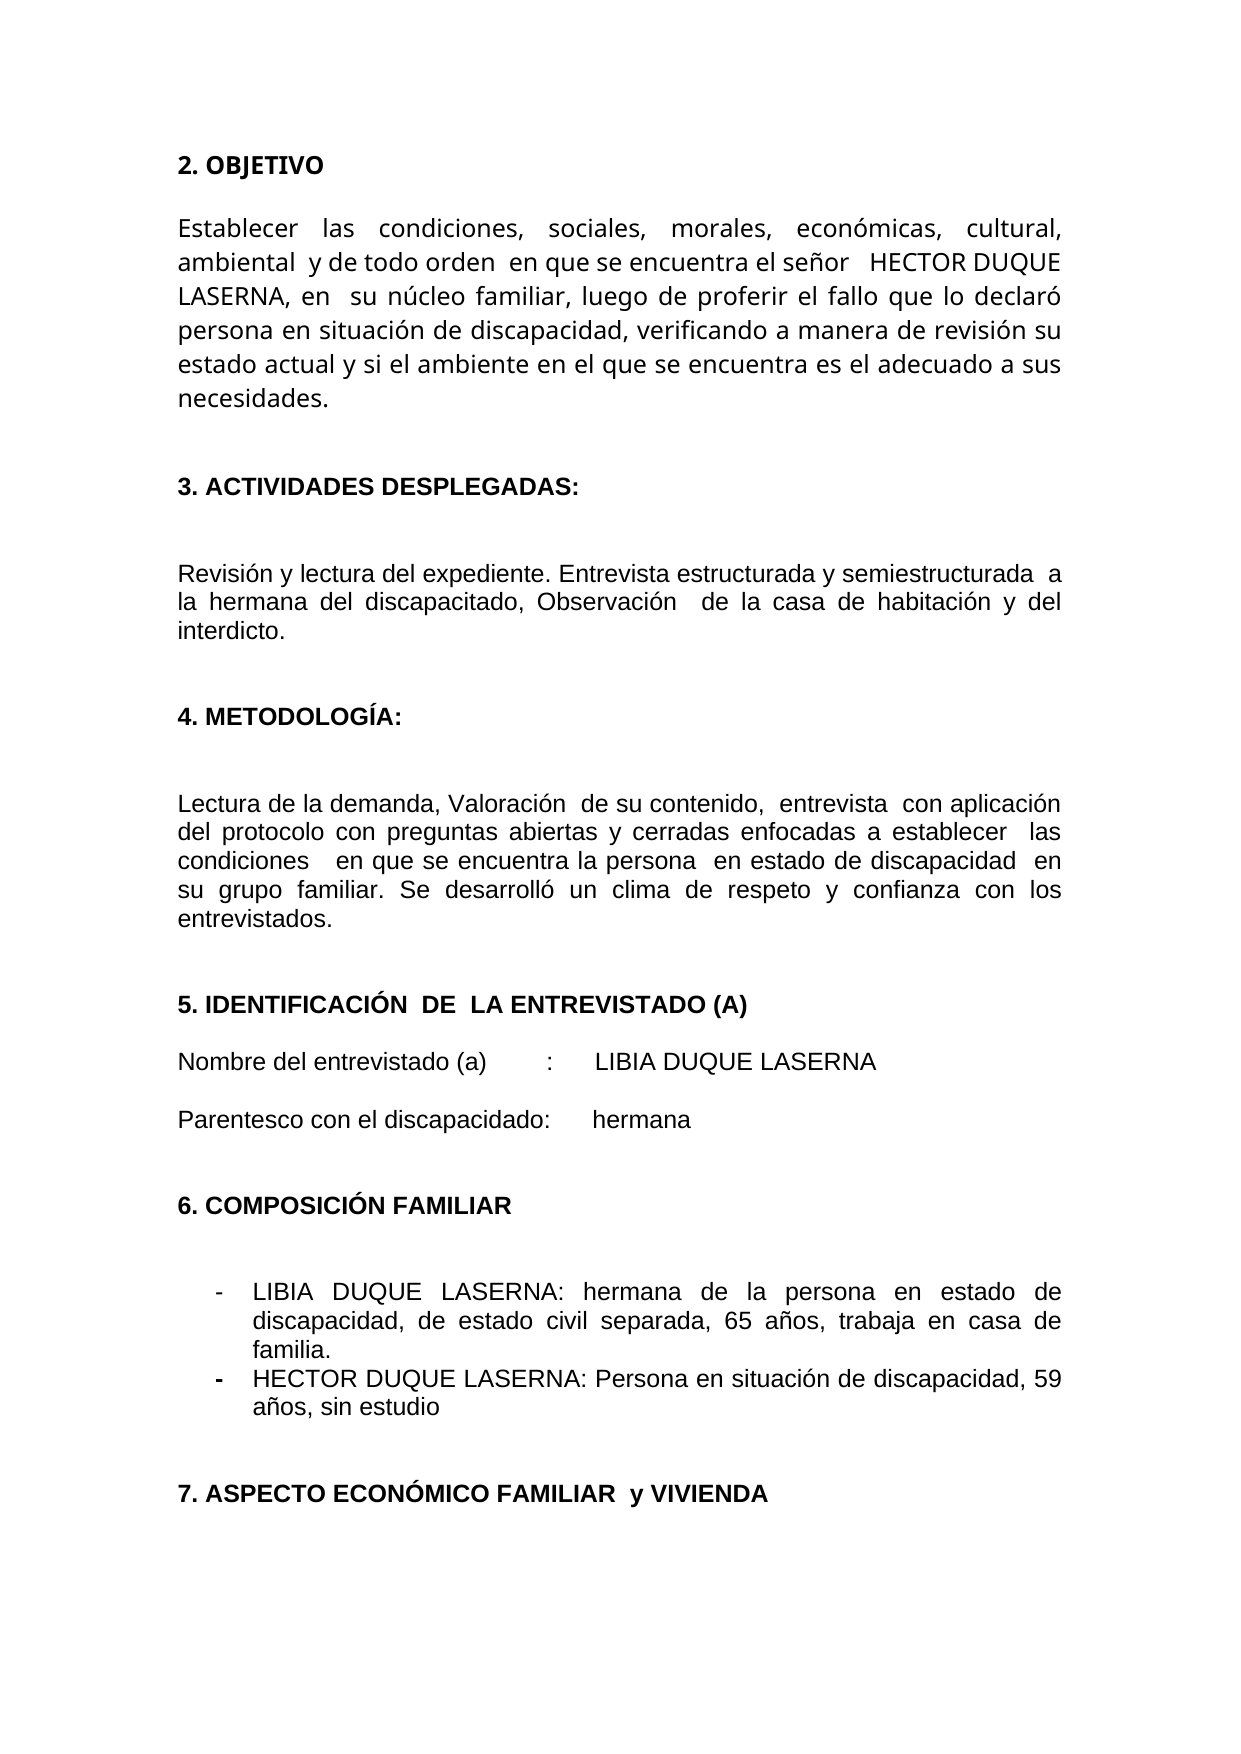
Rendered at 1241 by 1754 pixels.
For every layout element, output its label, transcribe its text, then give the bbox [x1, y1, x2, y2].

list LIBIA DUQUE LASERNA: hermana de la persona en estado de discapacidad, de estado civil separada, 65 años, trabaja en casa de familia. [215, 1277, 1063, 1363]
text Establecer las condiciones, sociales, morales, económicas, cultural, ambiental y de todo orden en que se encuentra el señor HECTOR DUQUE LASERNA, en su núcleo familiar, luego de proferir el fallo que lo declaró persona en situación de discapacidad, verificando a manera de revisión su estado actual y si el ambiente en el que se encuentra es el adecuado a sus necesidades. [177, 210, 1063, 415]
list HECTOR DUQUE LASERNA: Persona en situación de discapacidad, 59 años, sin estudio [215, 1363, 1063, 1421]
text 2. OBJETIVO [177, 148, 1063, 182]
text Revisión y lectura del expediente. Entrevista estructurada y semiestructurada a la hermana del discapacitado, Observación de la casa de habitación y del interdicto. [177, 558, 1063, 645]
text 3. ACTIVIDADES DESPLEGADAS: [177, 472, 1063, 501]
text 7. ASPECTO ECONÓMICO FAMILIAR y VIVIENDA [177, 1478, 1063, 1507]
text 6. COMPOSICIÓN FAMILIAR [177, 1191, 1063, 1220]
text Nombre del entrevistado (a) : LIBIA DUQUE LASERNA [177, 1047, 1063, 1076]
text Lectura de la demanda, Valoración de su contenido, entrevista con aplicación del protocolo con preguntas abiertas y cerradas enfocadas a establecer las condiciones en que se encuentra la persona en estado de discapacidad en su grupo familiar. Se desarrolló un clima de respeto y confianza con los entrevistados. [177, 788, 1063, 932]
text Parentesco con el discapacidado: hermana [177, 1105, 1063, 1133]
text 5. IDENTIFICACIÓN DE LA ENTREVISTADO (A) [177, 990, 1063, 1018]
text 4. METODOLOGÍA: [177, 702, 1063, 731]
